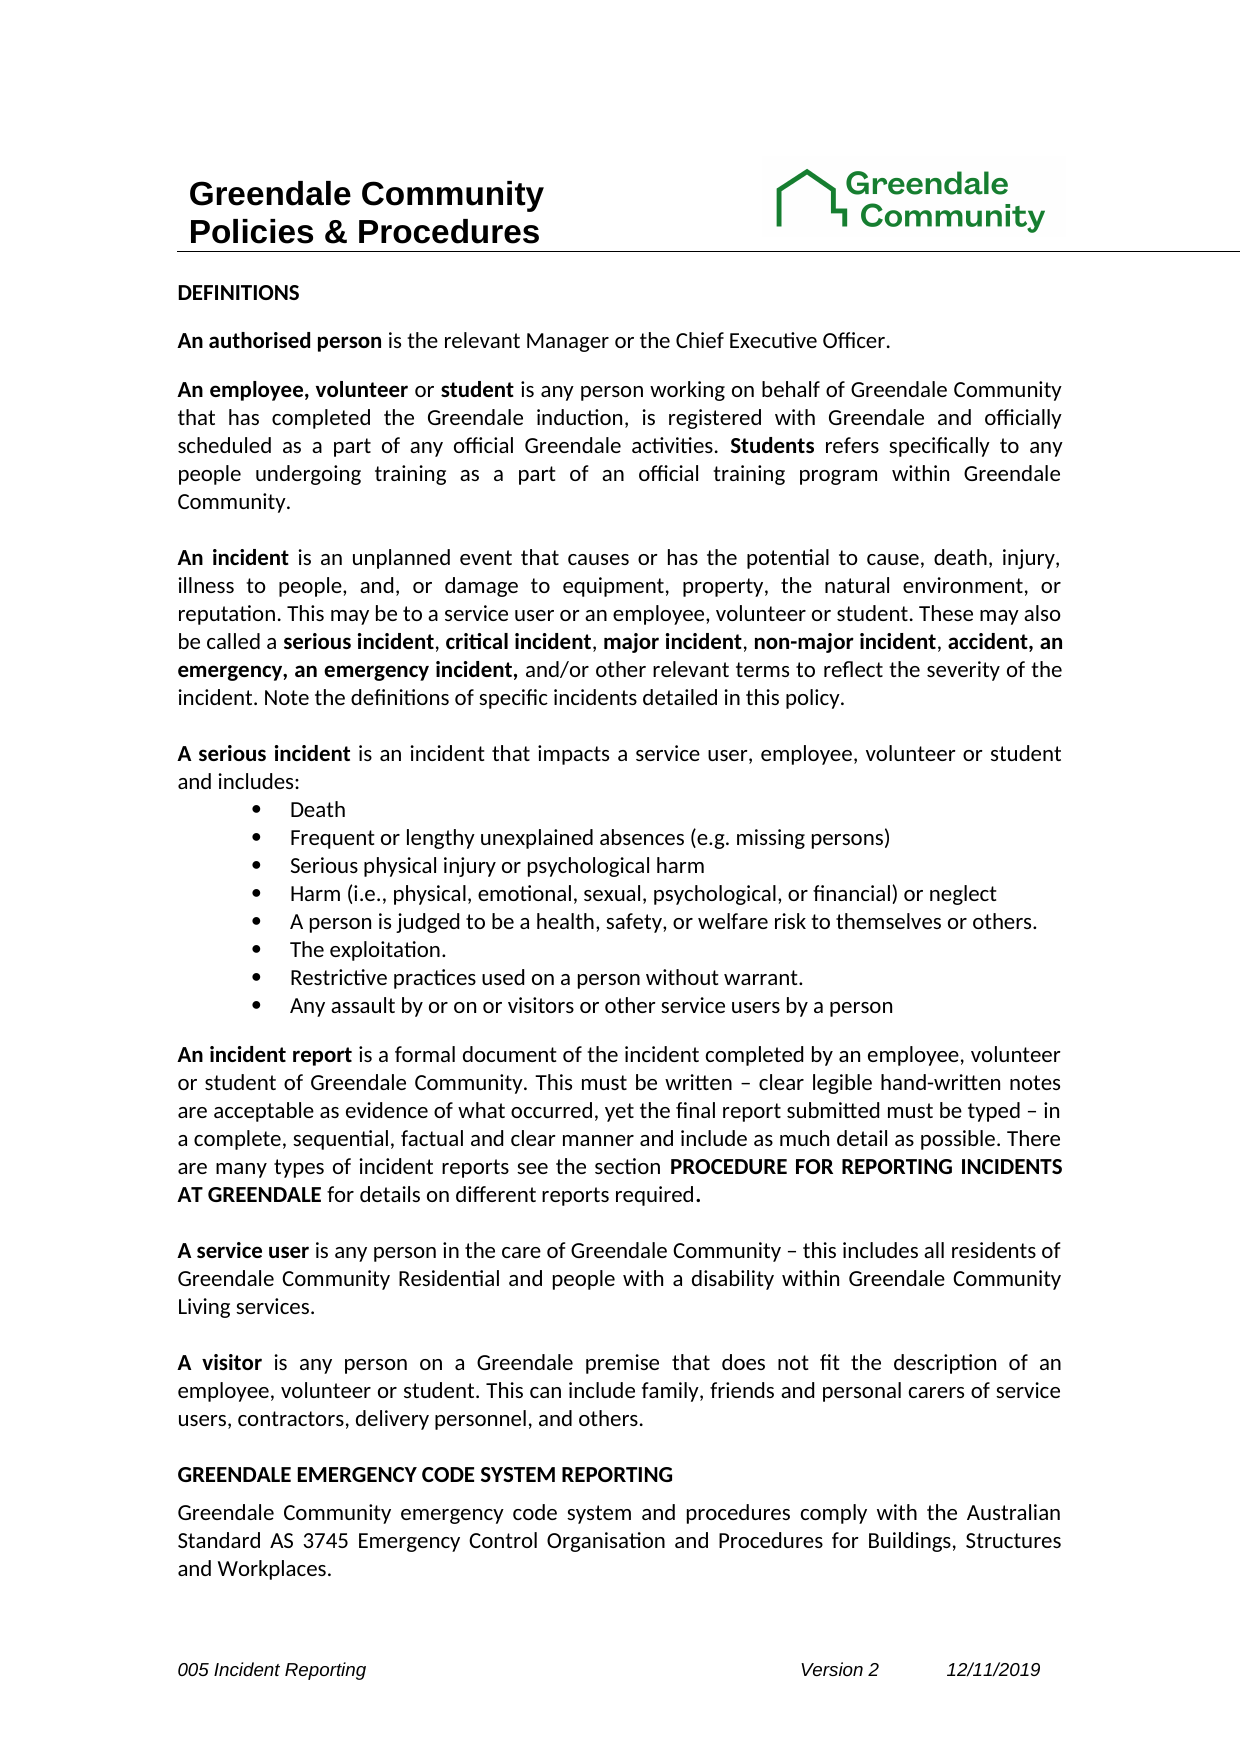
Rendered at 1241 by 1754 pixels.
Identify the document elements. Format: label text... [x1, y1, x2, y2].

text An employee, volunteer or student is any person working on behalf of Greendale Community that has completed the Greendale induction, is registered with Greendale and officially scheduled as a part of any official Greendale activities. Students refers specifically to any people undergoing training as a part of an official training program within Greendale Community. [177, 375, 1063, 515]
text A visitor is any person on a Greendale premise that does not fit the description of an employee, volunteer or student. This can include family, friends and personal carers of service users, contractors, delivery personnel, and others. [177, 1348, 1063, 1432]
text GREENDALE EMERGENCY CODE SYSTEM REPORTING [177, 1460, 1063, 1488]
text Greendale Community emergency code system and procedures comply with the Australian Standard AS 3745 Emergency Control Organisation and Procedures for Buildings, Structures and Workplaces. [177, 1498, 1063, 1582]
list Death [252, 795, 1063, 823]
text An authorised person is the relevant Manager or the Chief Executive Officer. [177, 327, 1063, 354]
list Frequent or lengthy unexplained absences (e.g. missing persons) [252, 823, 1063, 851]
text An incident is an unplanned event that causes or has the potential to cause, death, injury, illness to people, and, or damage to equipment, property, the natural environment, or reputation. This may be to a service user or an employee, volunteer or student. These may also be called a serious incident, critical incident, major incident, non-major incident, accident, an emergency, an emergency incident, and/or other relevant terms to reflect the severity of the incident. Note the definitions of specific incidents detailed in this policy. [177, 543, 1063, 711]
picture [762, 156, 1066, 237]
text An incident report is a formal document of the incident completed by an employee, volunteer or student of Greendale Community. This must be written – clear legible hand-written notes are acceptable as evidence of what occurred, yet the final report submitted must be typed – in a complete, sequential, factual and clear manner and include as much detail as possible. There are many types of incident reports see the section PROCEDURE FOR REPORTING INCIDENTS AT GREENDALE for details on different reports required. [177, 1040, 1063, 1208]
list A person is judged to be a health, safety, or welfare risk to themselves or others. [252, 907, 1063, 935]
list The exploitation. [252, 935, 1063, 963]
text DEFINITIONS [177, 278, 1063, 306]
list Harm (i.e., physical, emotional, sexual, psychological, or financial) or neglect [252, 879, 1063, 907]
list Restrictive practices used on a person without warrant. [252, 963, 1063, 991]
text A serious incident is an incident that impacts a service user, employee, volunteer or student and includes: [177, 739, 1063, 795]
text A service user is any person in the care of Greendale Community – this includes all residents of Greendale Community Residential and people with a disability within Greendale Community Living services. [177, 1236, 1063, 1320]
list Serious physical injury or psychological harm [252, 851, 1063, 879]
list Any assault by or on or visitors or other service users by a person [252, 991, 1063, 1019]
